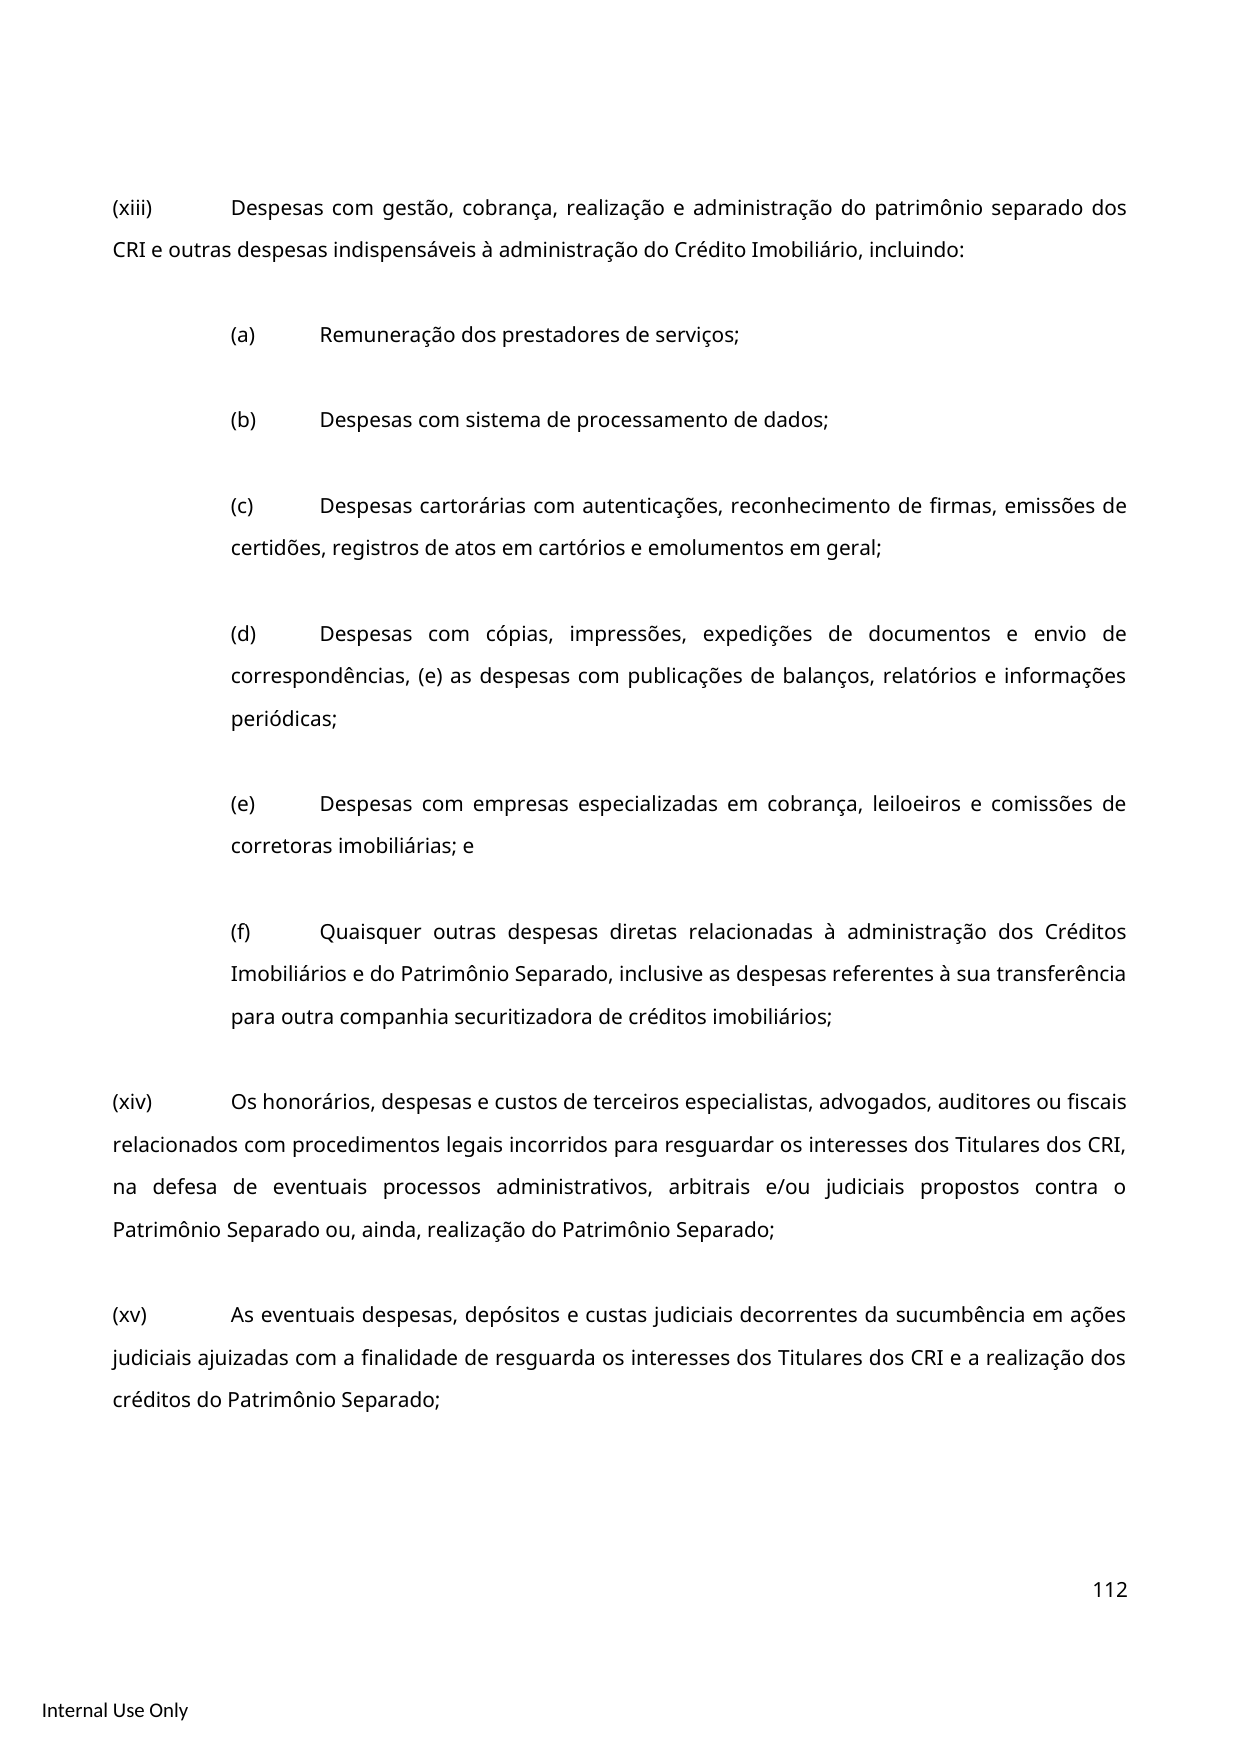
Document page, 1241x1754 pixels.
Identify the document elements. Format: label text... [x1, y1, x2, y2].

list Despesas com cópias, impressões, expedições de documentos e envio de correspondências, (e) as despesas com publicações de balanços, relatórios e informações periódicas; [231, 619, 1128, 732]
list Os honorários, despesas e custos de terceiros especialistas, advogados, auditores ou fiscais relacionados com procedimentos legais incorridos para resguardar os interesses dos Titulares dos CRI, na defesa de eventuais processos administrativos, arbitrais e/ou judiciais propostos contra o Patrimônio Separado ou, ainda, realização do Patrimônio Separado; [112, 1087, 1128, 1243]
list As eventuais despesas, depósitos e custas judiciais decorrentes da sucumbência em ações judiciais ajuizadas com a finalidade de resguarda os interesses dos Titulares dos CRI e a realização dos créditos do Patrimônio Separado; [112, 1300, 1128, 1414]
list Despesas com sistema de processamento de dados; [231, 406, 1128, 434]
list Despesas com empresas especializadas em cobrança, leiloeiros e comissões de corretoras imobiliárias; e [231, 789, 1128, 860]
list Despesas com gestão, cobrança, realização e administração do patrimônio separado dos CRI e outras despesas indispensáveis à administração do Crédito Imobiliário, incluindo: [112, 193, 1128, 264]
list Remuneração dos prestadores de serviços; [231, 320, 1128, 349]
list Quaisquer outras despesas diretas relacionadas à administração dos Créditos Imobiliários e do Patrimônio Separado, inclusive as despesas referentes à sua transferência para outra companhia securitizadora de créditos imobiliários; [231, 917, 1128, 1031]
list Despesas cartorárias com autenticações, reconhecimento de firmas, emissões de certidões, registros de atos em cartórios e emolumentos em geral; [231, 491, 1128, 562]
